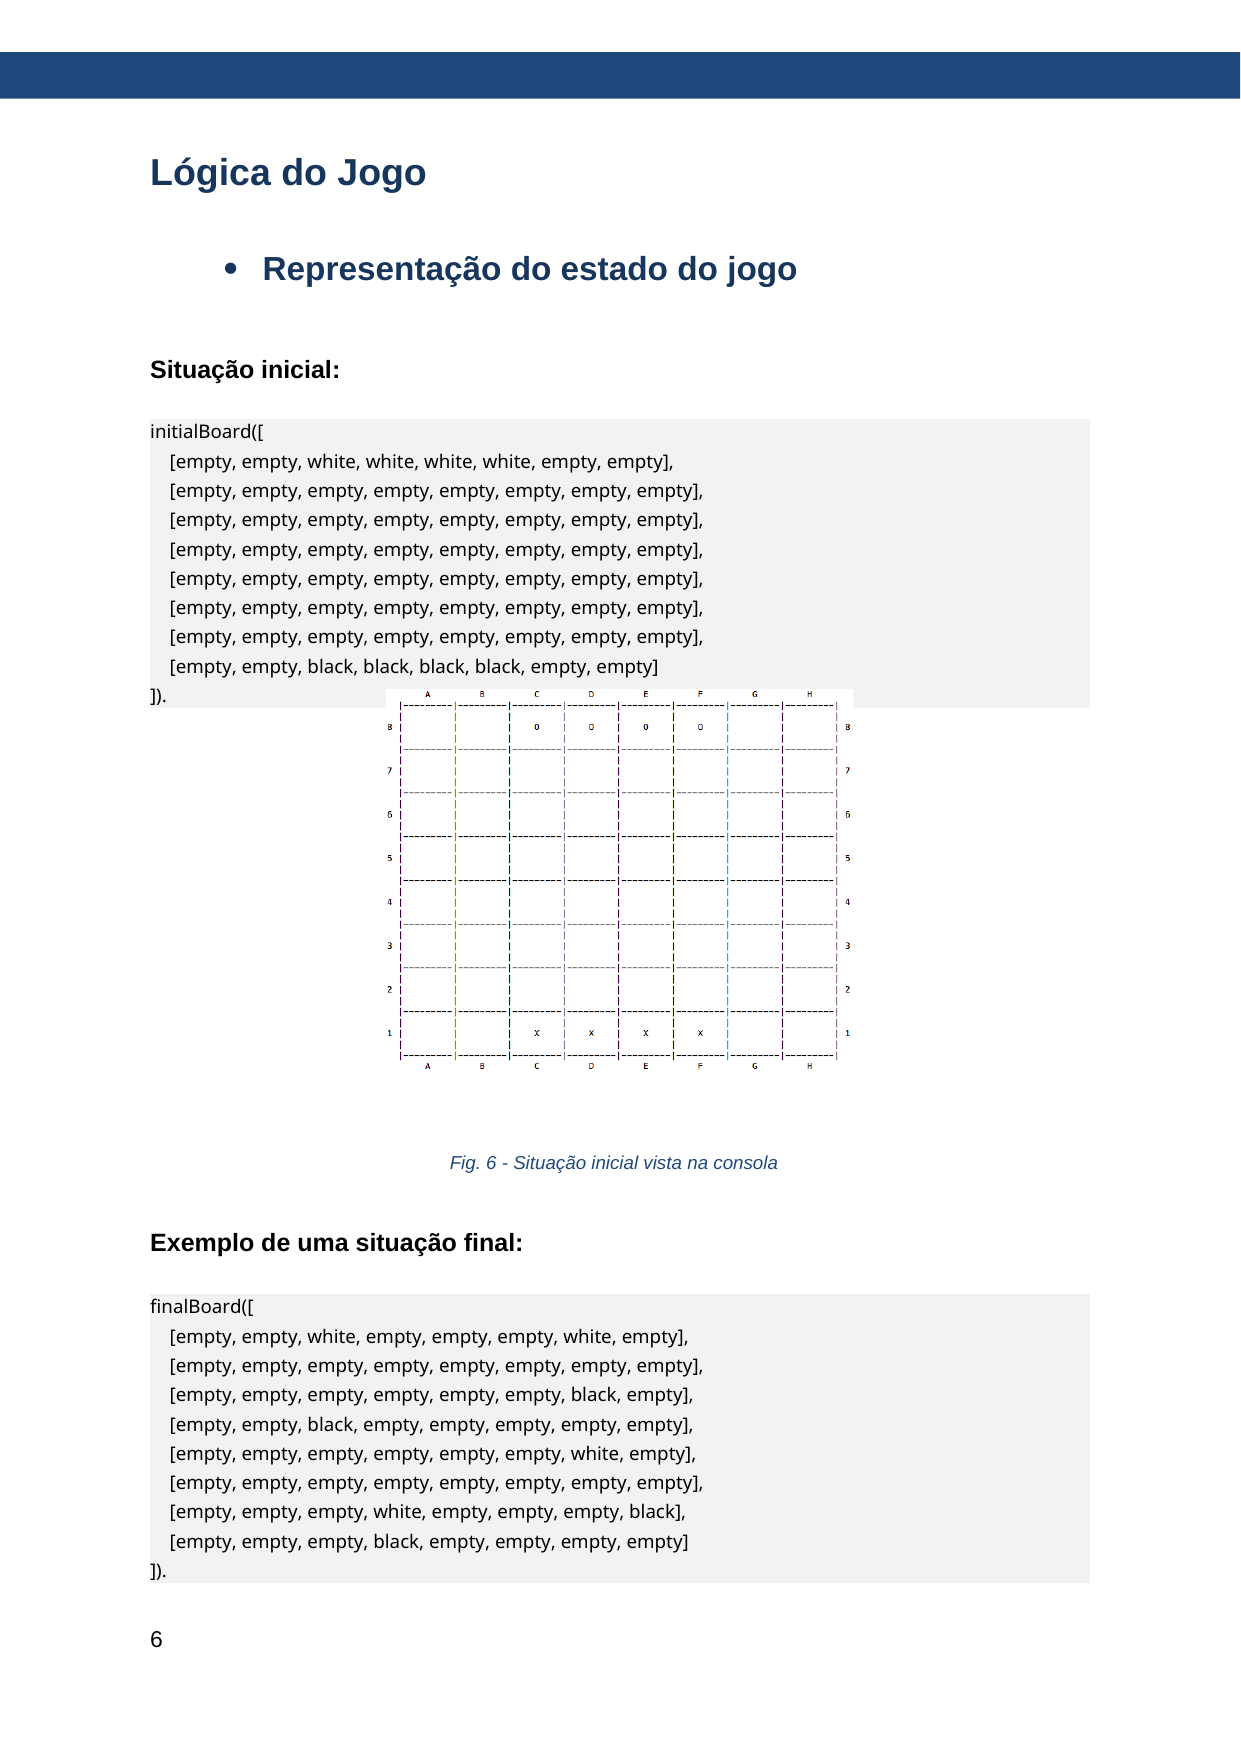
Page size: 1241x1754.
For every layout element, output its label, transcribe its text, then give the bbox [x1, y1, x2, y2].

text finalBoard([ [150, 1294, 1090, 1319]
text ]). [150, 1557, 1090, 1583]
text initialBoard([ [150, 419, 1090, 444]
subtitle Representação do estado do jogo [225, 249, 1090, 288]
text [empty, empty, white, white, white, white, empty, empty], [150, 448, 1090, 473]
text [empty, empty, empty, empty, empty, empty, empty, empty], [150, 536, 1090, 561]
text [empty, empty, empty, empty, empty, empty, empty, empty], [150, 1352, 1090, 1378]
text [empty, empty, empty, empty, empty, empty, black, empty], [150, 1382, 1090, 1407]
text [empty, empty, empty, empty, empty, empty, empty, empty], [150, 477, 1090, 503]
text [empty, empty, empty, empty, empty, empty, empty, empty], [150, 594, 1090, 620]
text Situação inicial: [150, 356, 1090, 384]
text [empty, empty, black, empty, empty, empty, empty, empty], [150, 1411, 1090, 1436]
text [empty, empty, empty, empty, empty, empty, empty, empty], [150, 565, 1090, 591]
text [empty, empty, empty, empty, empty, empty, empty, empty], [150, 1469, 1090, 1495]
text [empty, empty, empty, empty, empty, empty, white, empty], [150, 1440, 1090, 1466]
picture [385, 689, 854, 1071]
text [empty, empty, empty, empty, empty, empty, empty, empty], [150, 507, 1090, 532]
text [empty, empty, empty, empty, empty, empty, empty, empty], [150, 624, 1090, 649]
text [empty, empty, black, black, black, black, empty, empty] [150, 653, 1090, 678]
text [empty, empty, empty, black, empty, empty, empty, empty] [150, 1528, 1090, 1553]
subtitle Lógica do Jogo [150, 150, 1090, 193]
text [empty, empty, white, empty, empty, empty, white, empty], [150, 1323, 1090, 1349]
text ]). [150, 682, 1090, 708]
text [empty, empty, empty, white, empty, empty, empty, black], [150, 1499, 1090, 1524]
text Exemplo de uma situação final: [150, 1228, 1090, 1257]
